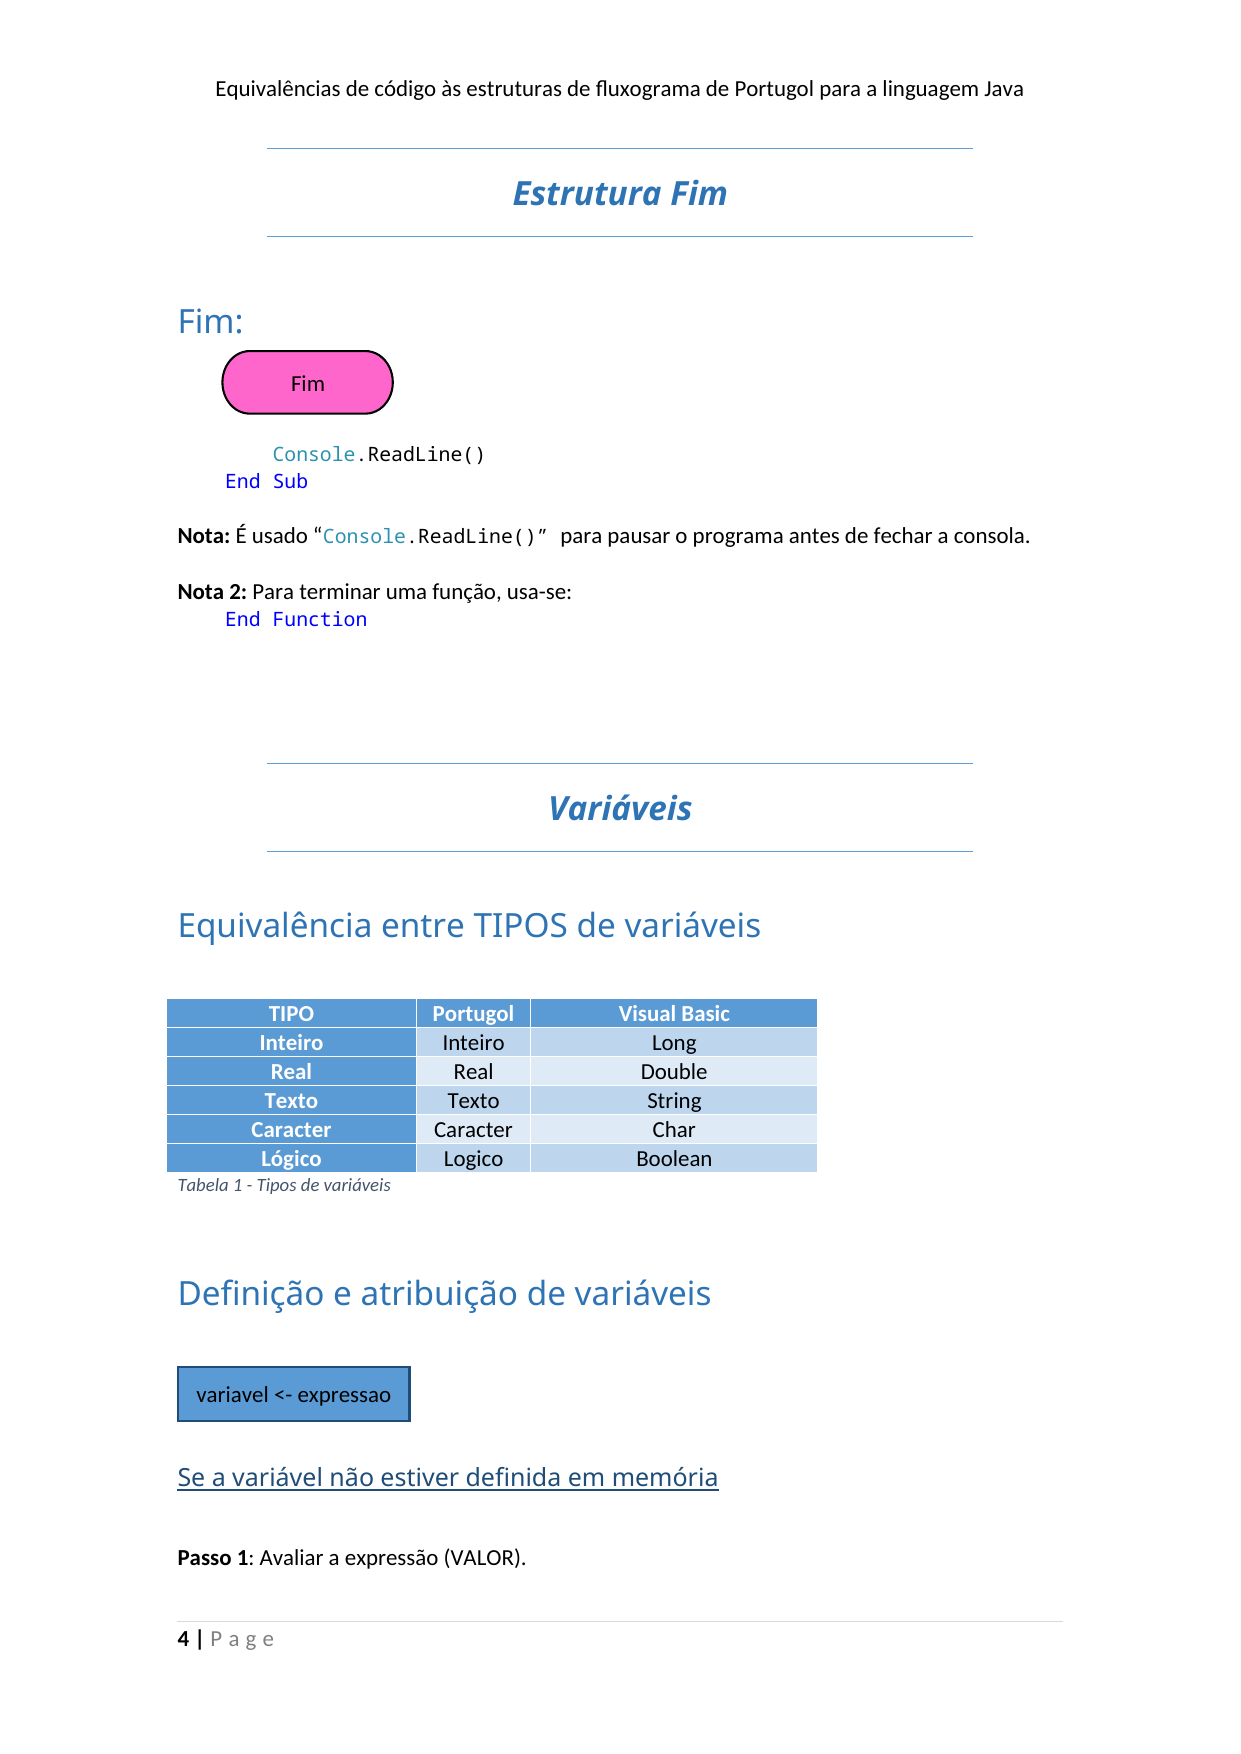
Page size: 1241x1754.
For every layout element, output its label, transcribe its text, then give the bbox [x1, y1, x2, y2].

text Console.ReadLine() [177, 440, 1063, 467]
table_cell Logico [417, 1144, 530, 1172]
text Nota 2: Para terminar uma função, usa-se: [177, 577, 1063, 605]
table_header Portugol [417, 999, 530, 1027]
table_cell Caracter [417, 1115, 530, 1143]
subtitle Estrutura Fim [267, 149, 973, 236]
table_cell String [531, 1086, 817, 1114]
table_cell Real [417, 1057, 530, 1085]
text Nota: É usado “Console.ReadLine()” para pausar o programa antes de fechar a consola. [177, 521, 1063, 549]
table_cell Double [531, 1057, 817, 1085]
table_header Visual Basic [531, 999, 817, 1027]
table_cell Boolean [531, 1144, 817, 1172]
text Tabela 1 - Tipos de variáveis [177, 1173, 1063, 1196]
table_cell Real [167, 1057, 416, 1085]
subtitle Definição e atribuição de variáveis [177, 1270, 1063, 1316]
table_cell Caracter [167, 1115, 416, 1143]
table_cell Long [531, 1028, 817, 1056]
table_cell Char [531, 1115, 817, 1143]
table_cell Inteiro [417, 1028, 530, 1056]
table_cell Lógico [167, 1144, 416, 1172]
text End Function [177, 605, 1063, 632]
table_header TIPO [167, 999, 416, 1027]
table_cell Texto [167, 1086, 416, 1114]
table_cell Inteiro [167, 1028, 416, 1056]
subtitle Fim: [177, 298, 1063, 343]
subtitle Equivalência entre TIPOS de variáveis [177, 902, 1063, 947]
subtitle Variáveis [267, 764, 973, 851]
subtitle Se a variável não estiver definida em memória [177, 1460, 1063, 1494]
table_cell Texto [417, 1086, 530, 1114]
text End Sub [177, 467, 1063, 494]
text Passo 1: Avaliar a expressão (VALOR). [177, 1543, 1063, 1571]
